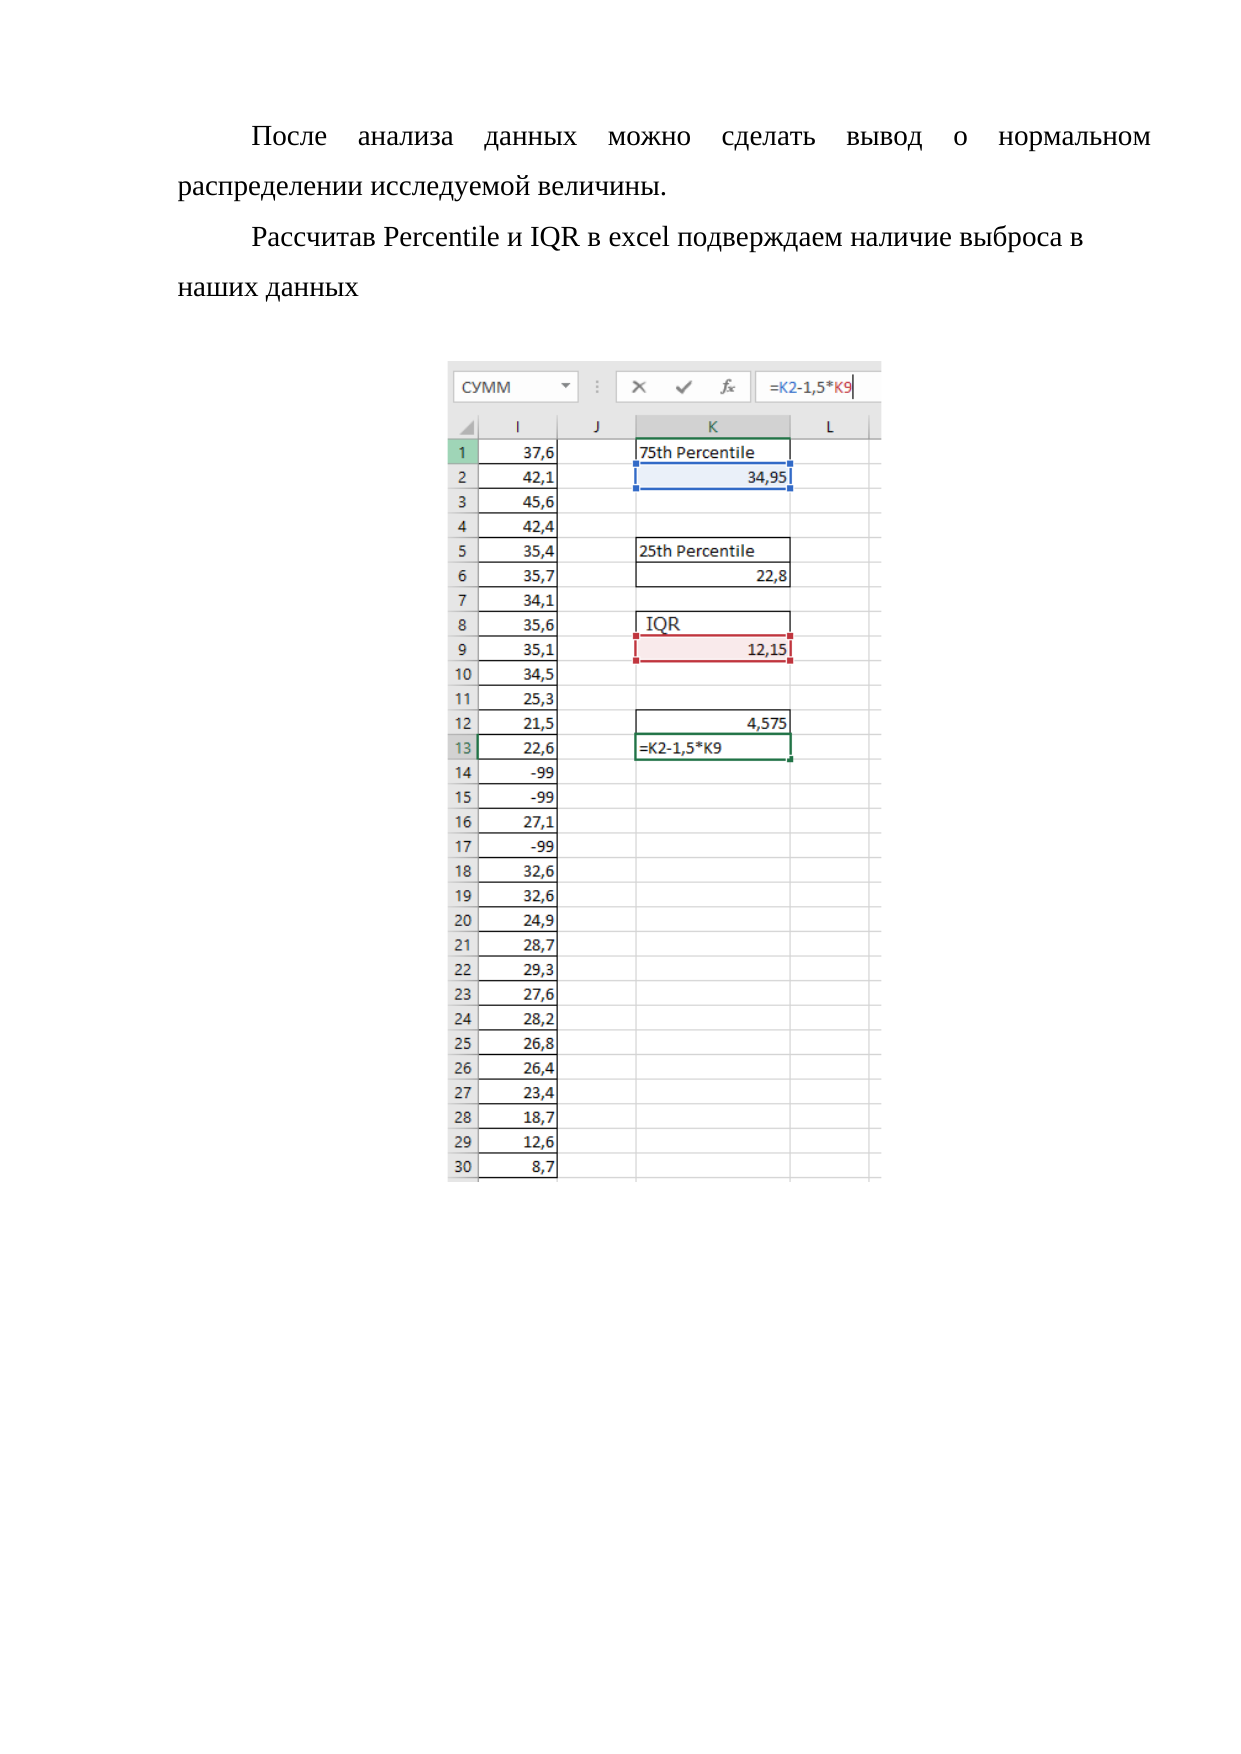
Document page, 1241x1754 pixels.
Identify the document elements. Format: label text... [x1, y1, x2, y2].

picture [447, 361, 882, 1182]
text Рассчитав Percentile и IQR в excel подверждаем наличие выброса в наших данных [177, 219, 1152, 303]
text После анализа данных можно сделать вывод о нормальном распределении исследуемой величины. [177, 118, 1152, 202]
